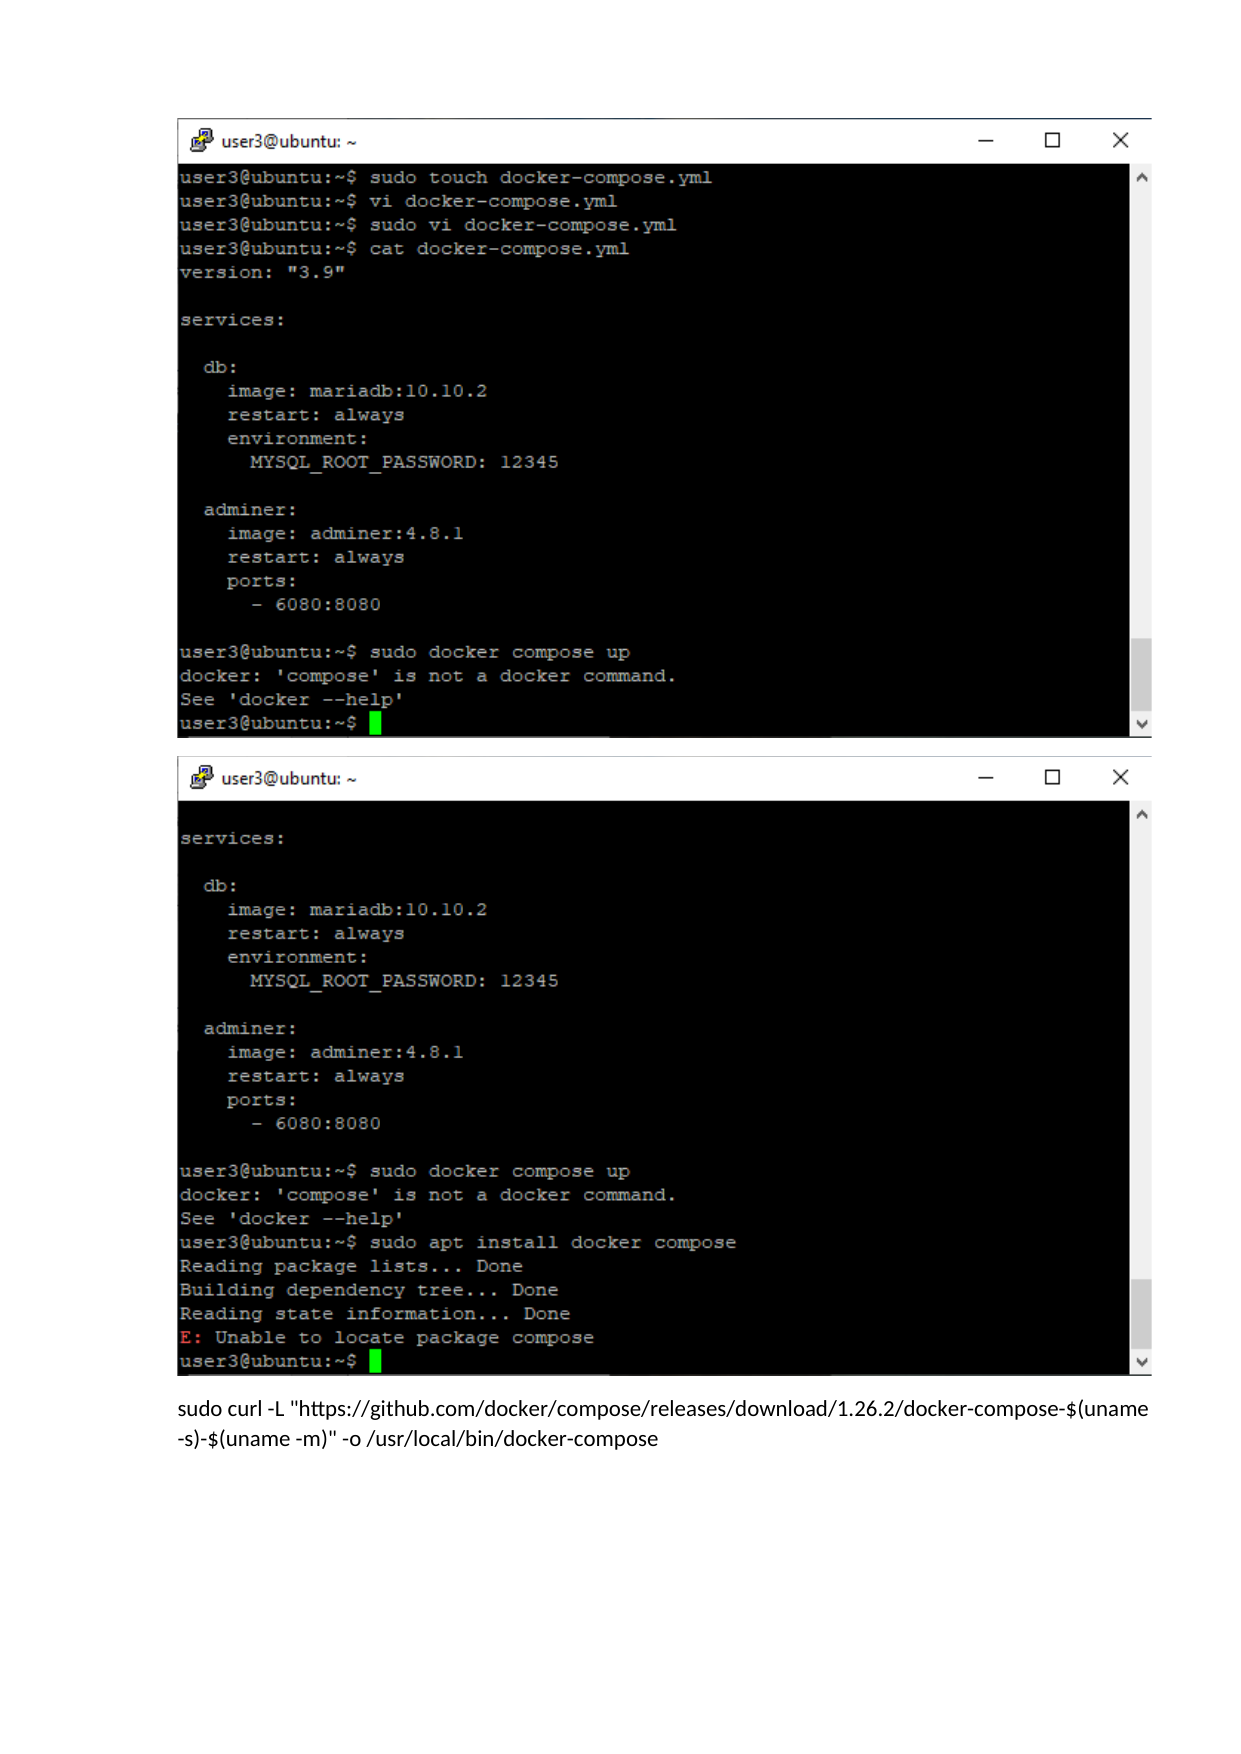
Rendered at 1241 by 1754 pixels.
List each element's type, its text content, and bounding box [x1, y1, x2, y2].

picture [177, 756, 1152, 1376]
text sudo curl -L "https://github.com/docker/compose/releases/download/1.26.2/docker-compose-$(uname -s)-$(uname -m)" -o /usr/local/bin/docker-compose [177, 1394, 1152, 1452]
picture [177, 118, 1152, 738]
